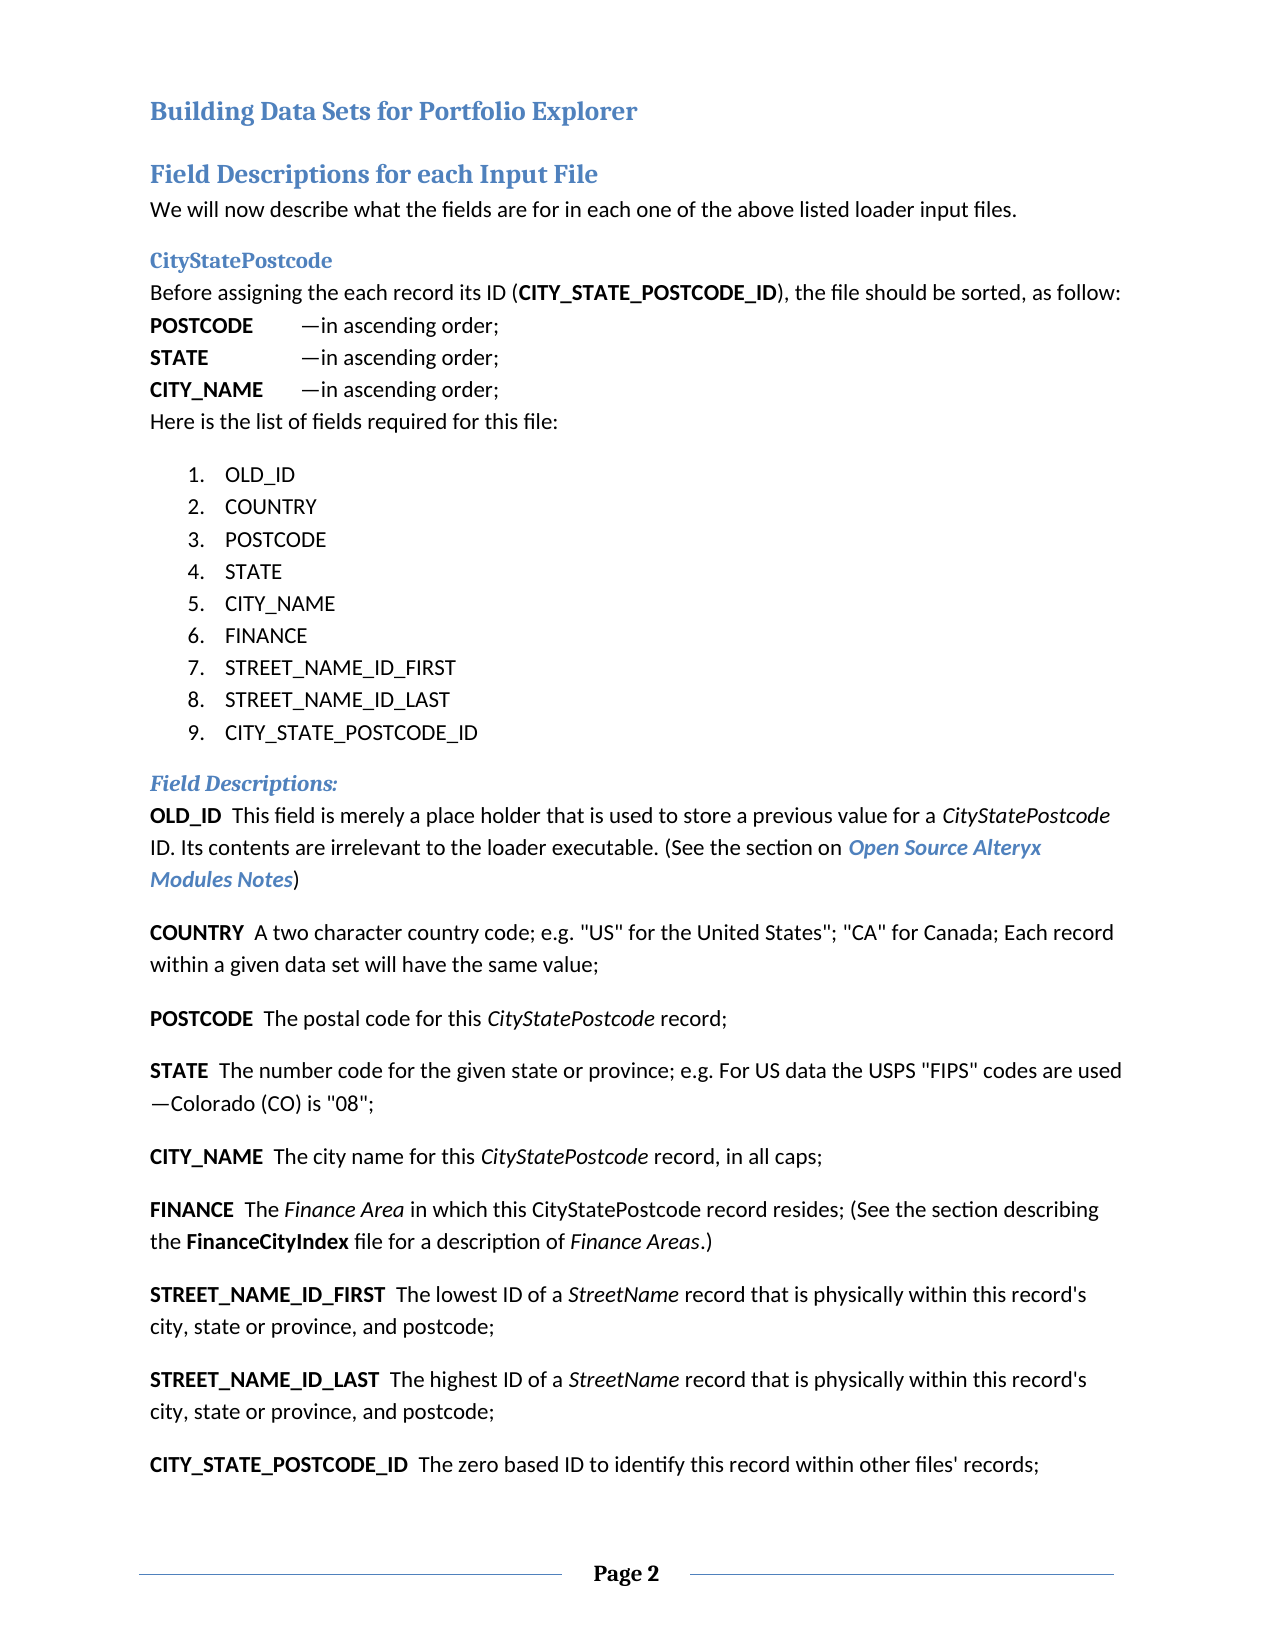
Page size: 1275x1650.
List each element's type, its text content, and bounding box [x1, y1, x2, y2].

text POSTCODE The postal code for this CityStatePostcode record; [150, 1004, 1125, 1032]
text STREET_NAME_ID_LAST The highest ID of a StreetName record that is physically within this record's city, state or province, and postcode; [150, 1365, 1125, 1426]
text OLD_ID This field is merely a place holder that is used to store a previous value for a CityStatePostcode ID. Its contents are irrelevant to the loader executable. (See the section on Open Source Alteryx Modules Notes) [150, 801, 1125, 893]
subtitle Field Descriptions: [150, 771, 1125, 797]
text FINANCE The Finance Area in which this CityStatePostcode record resides; (See the section describing the FinanceCityIndex file for a description of Finance Areas.) [150, 1195, 1125, 1255]
text STATE The number code for the given state or province; e.g. For US data the USPS "FIPS" codes are used—Colorado (CO) is "08"; [150, 1057, 1125, 1117]
text CITY_STATE_POSTCODE_ID The zero based ID to identify this record within other files' records; [150, 1451, 1125, 1478]
list STREET_NAME_ID_FIRST [187, 653, 1125, 681]
list COUNTRY [187, 492, 1125, 521]
text STREET_NAME_ID_FIRST The lowest ID of a StreetName record that is physically within this record's city, state or province, and postcode; [150, 1280, 1125, 1340]
list OLD_ID [187, 460, 1125, 488]
list FINANCE [187, 621, 1125, 649]
text Before assigning the each record its ID (CITY_STATE_POSTCODE_ID), the file should be sorted, as follow: POSTCODE —in ascending order; STATE —in ascending order; CITY_NAME —in ascending order; Here is the list of fields required for this file: [150, 278, 1125, 435]
list CITY_STATE_POSTCODE_ID [187, 718, 1125, 746]
text COUNTRY A two character country code; e.g. "US" for the United States"; "CA" for Canada; Each record within a given data set will have the same value; [150, 918, 1125, 979]
text CITY_NAME The city name for this CityStatePostcode record, in all caps; [150, 1142, 1125, 1170]
list POSTCODE [187, 525, 1125, 553]
list STATE [187, 557, 1125, 585]
list CITY_NAME [187, 589, 1125, 617]
list STREET_NAME_ID_LAST [187, 686, 1125, 714]
text We will now describe what the fields are for in each one of the above listed loader input files. [150, 195, 1125, 223]
subtitle Field Descriptions for each Input File [150, 159, 1125, 191]
subtitle CityStatePostcode [150, 248, 1125, 275]
